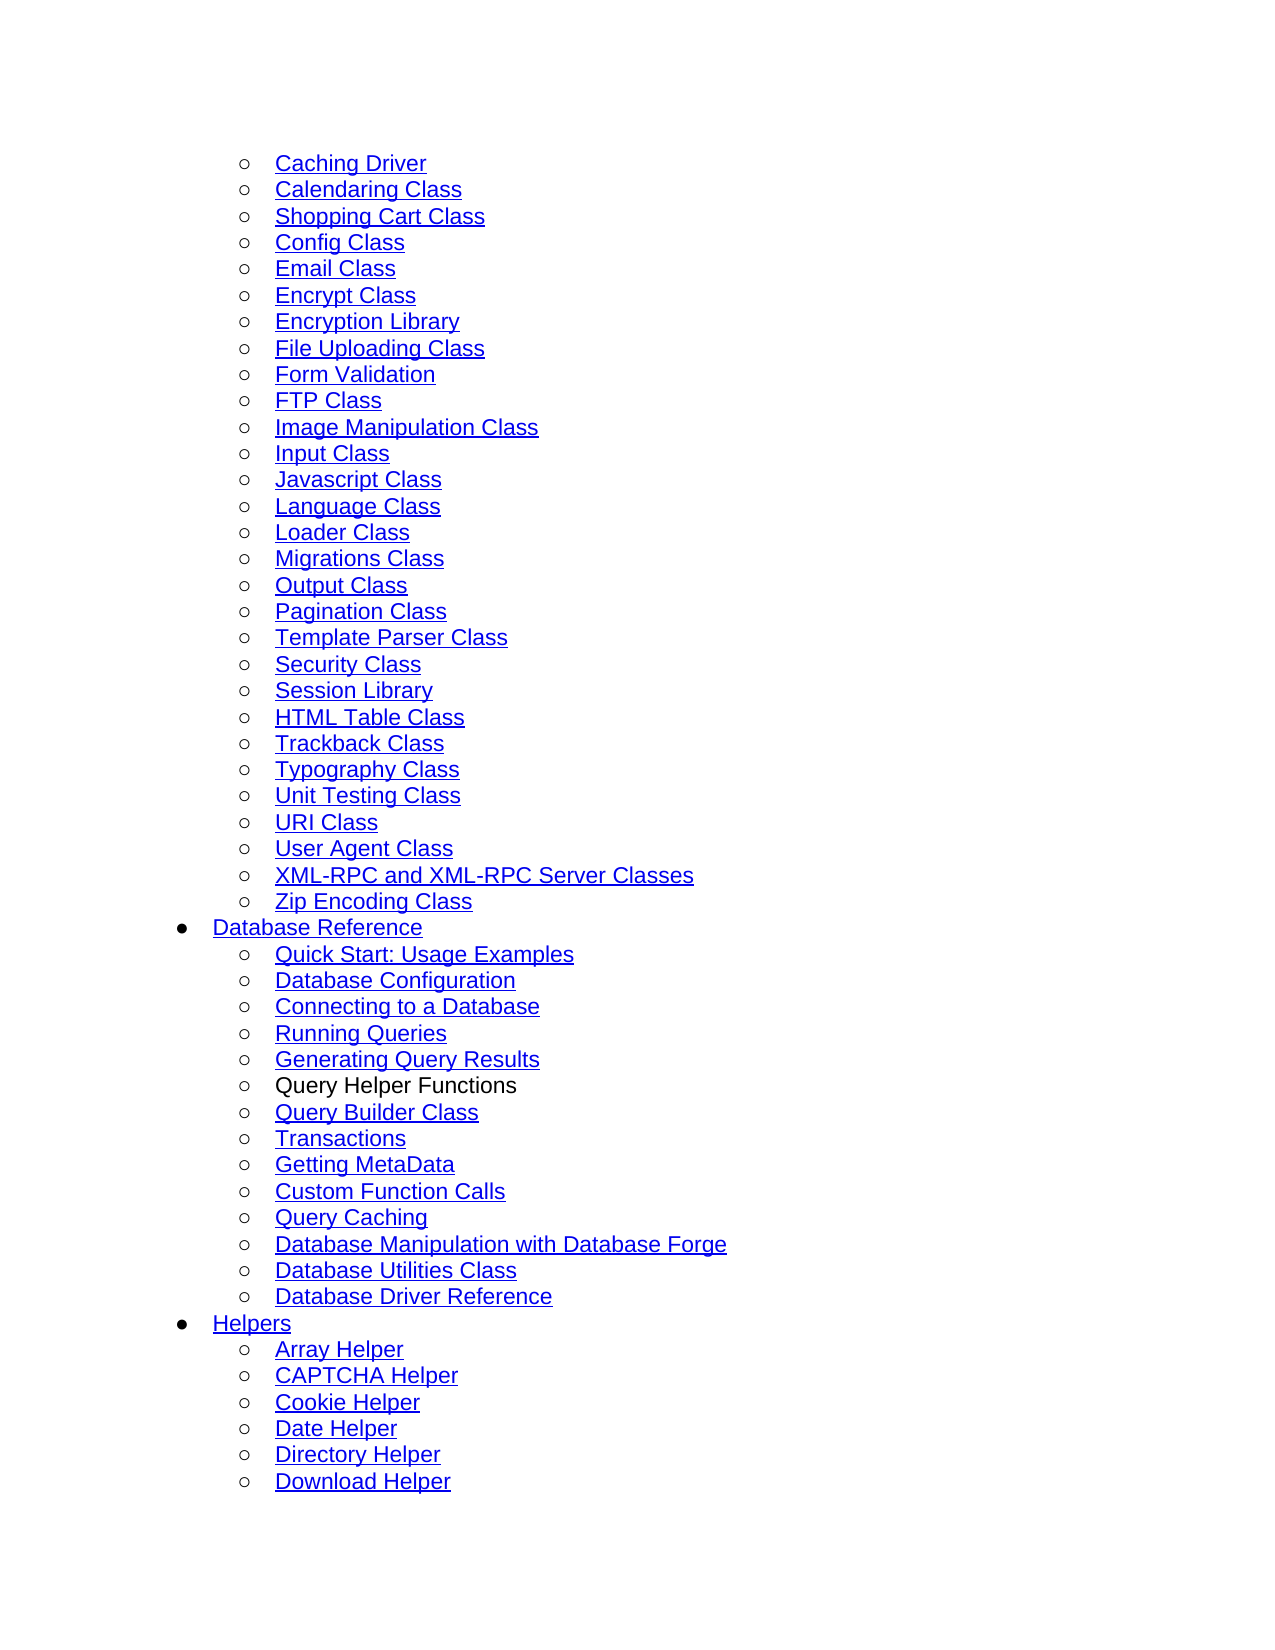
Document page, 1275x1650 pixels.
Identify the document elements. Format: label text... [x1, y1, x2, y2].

list Database Configuration [237, 967, 1125, 993]
list Output Class [237, 572, 1125, 598]
list Zip Encoding Class [237, 888, 1125, 914]
list Query Helper Functions [237, 1072, 1125, 1099]
list Email Class [237, 255, 1125, 282]
list Query Builder Class [237, 1099, 1125, 1125]
list Unit Testing Class [237, 782, 1125, 809]
list Connecting to a Database [237, 993, 1125, 1020]
list Pagination Class [237, 598, 1125, 624]
list Calendaring Class [237, 176, 1125, 203]
list Typography Class [237, 756, 1125, 782]
list Shopping Cart Class [237, 203, 1125, 229]
list Database Driver Reference [237, 1283, 1125, 1309]
list Session Library [237, 677, 1125, 703]
list Security Class [237, 651, 1125, 677]
list Transactions [237, 1125, 1125, 1151]
list Directory Helper [237, 1441, 1125, 1468]
list User Agent Class [237, 835, 1125, 862]
list Loader Class [237, 519, 1125, 545]
list Cookie Helper [237, 1389, 1125, 1415]
list Generating Query Results [237, 1046, 1125, 1072]
list Config Class [237, 229, 1125, 255]
list Trackback Class [237, 730, 1125, 756]
list Running Queries [237, 1020, 1125, 1046]
list Quick Start: Usage Examples [237, 941, 1125, 967]
list Migrations Class [237, 545, 1125, 572]
list Caching Driver [237, 150, 1125, 176]
list Encryption Library [237, 308, 1125, 334]
list Query Caching [237, 1204, 1125, 1231]
list Language Class [237, 493, 1125, 519]
list URI Class [237, 809, 1125, 835]
list Javascript Class [237, 466, 1125, 493]
list Encrypt Class [237, 282, 1125, 308]
list Helpers [175, 1309, 1125, 1336]
list Database Reference [175, 914, 1125, 941]
list Array Helper [237, 1336, 1125, 1362]
list Image Manipulation Class [237, 413, 1125, 440]
list HTML Table Class [237, 703, 1125, 730]
list Getting MetaData [237, 1151, 1125, 1178]
list Form Validation [237, 361, 1125, 387]
list File Uploading Class [237, 334, 1125, 361]
list Input Class [237, 440, 1125, 466]
list Download Helper [237, 1468, 1125, 1494]
list FTP Class [237, 387, 1125, 413]
list Date Helper [237, 1415, 1125, 1441]
list Database Manipulation with Database Forge [237, 1231, 1125, 1257]
list CAPTCHA Helper [237, 1362, 1125, 1389]
list Custom Function Calls [237, 1178, 1125, 1204]
list Template Parser Class [237, 624, 1125, 651]
list Database Utilities Class [237, 1257, 1125, 1283]
list XML-RPC and XML-RPC Server Classes [237, 862, 1125, 888]
